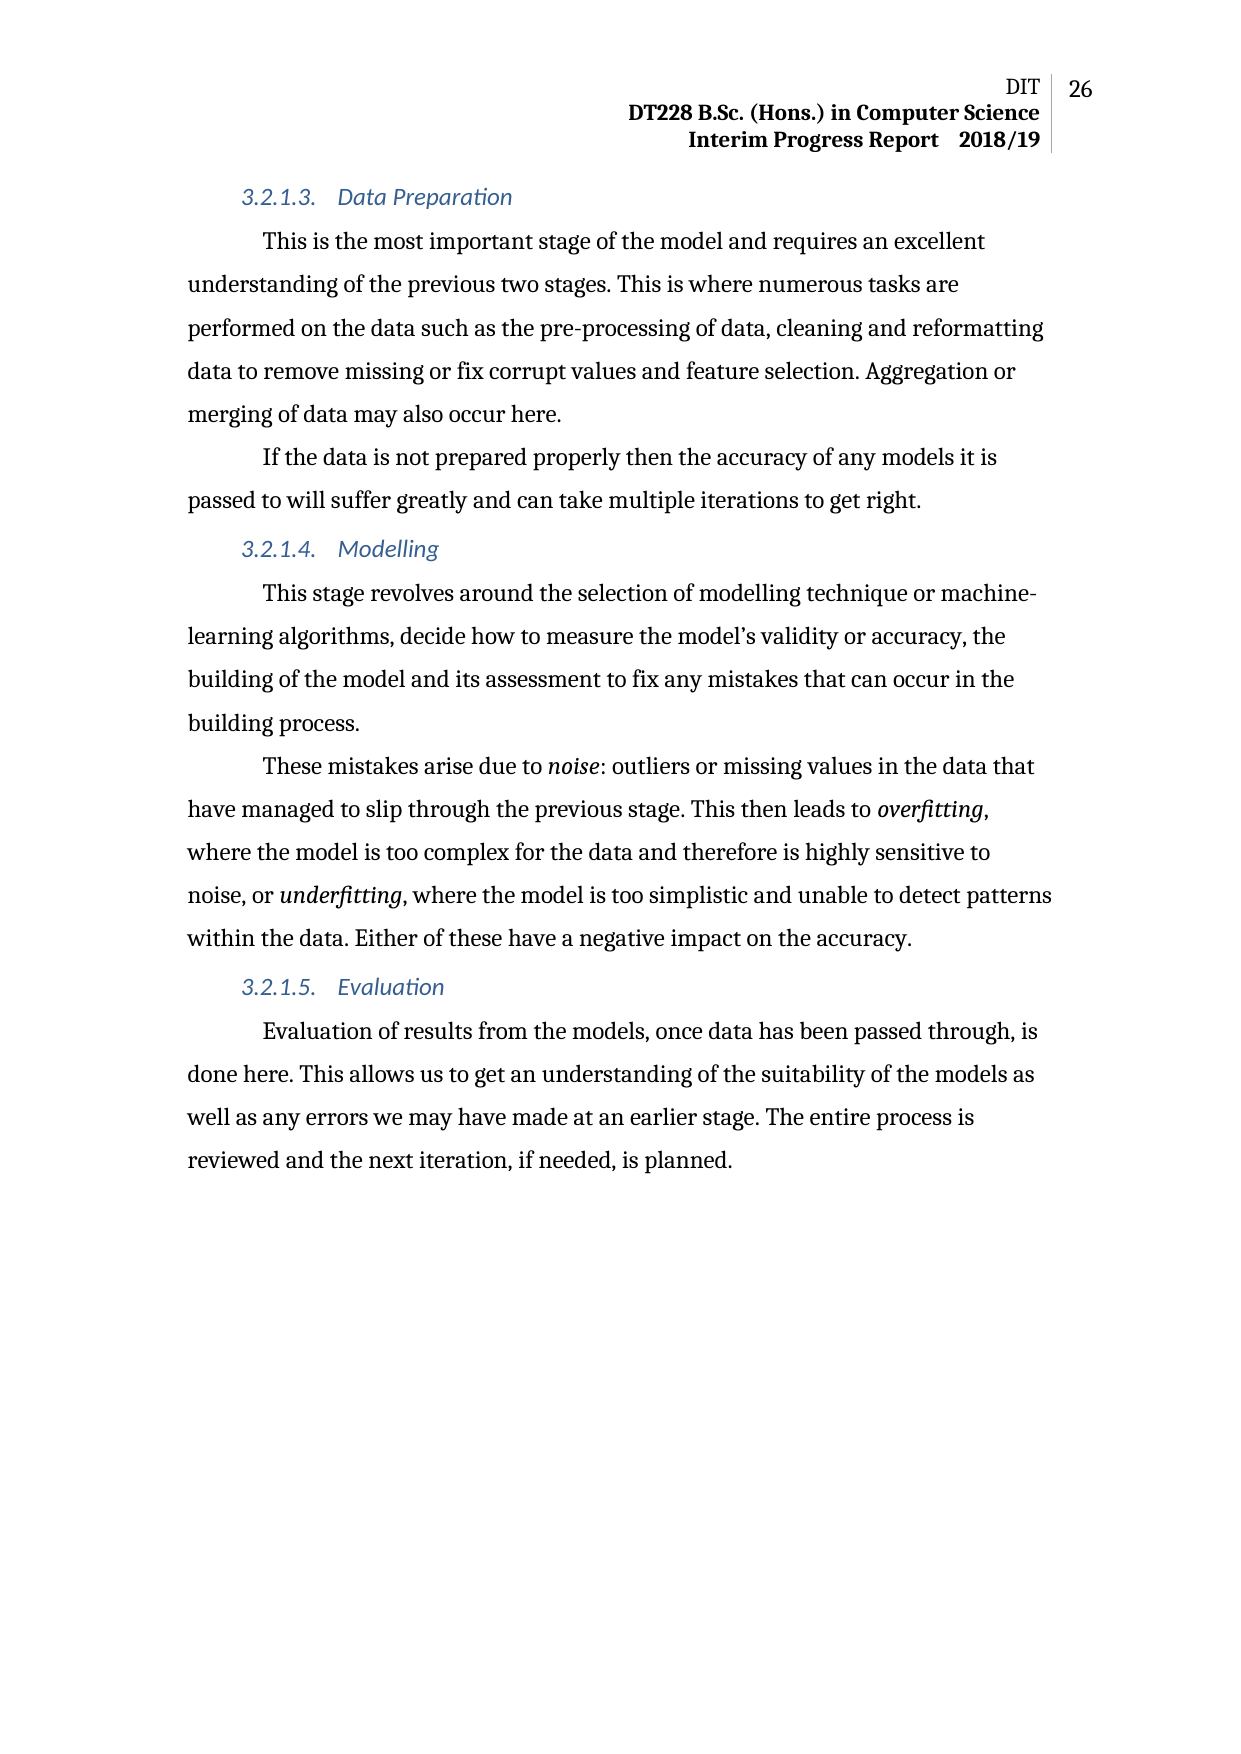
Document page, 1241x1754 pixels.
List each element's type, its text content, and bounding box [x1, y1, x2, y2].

text This stage revolves around the selection of modelling technique or machine-learning algorithms, decide how to measure the model’s validity or accuracy, the building of the model and its assessment to fix any mistakes that can occur in the building process. [187, 579, 1053, 737]
text These mistakes arise due to noise: outliers or missing values in the data that have managed to slip through the previous stage. This then leads to overfitting, where the model is too complex for the data and therefore is highly sensitive to noise, or underfitting, where the model is too simplistic and unable to detect patterns within the data. Either of these have a negative impact on the accuracy. [187, 752, 1053, 953]
subtitle Data Preparation [241, 182, 1053, 212]
text Evaluation of results from the models, once data has been passed through, is done here. This allows us to get an understanding of the suitability of the models as well as any errors we may have made at an earlier stage. The entire process is reviewed and the next iteration, if needed, is planned. [187, 1017, 1053, 1175]
subtitle Modelling [241, 533, 1053, 564]
subtitle Evaluation [241, 971, 1053, 1002]
text If the data is not prepared properly then the accuracy of any models it is passed to will suffer greatly and can take multiple iterations to get right. [187, 443, 1053, 515]
text This is the most important stage of the model and requires an excellent understanding of the previous two stages. This is where numerous tasks are performed on the data such as the pre-processing of data, cleaning and reformatting data to remove missing or fix corrupt values and feature selection. Aggregation or merging of data may also occur here. [187, 227, 1053, 428]
